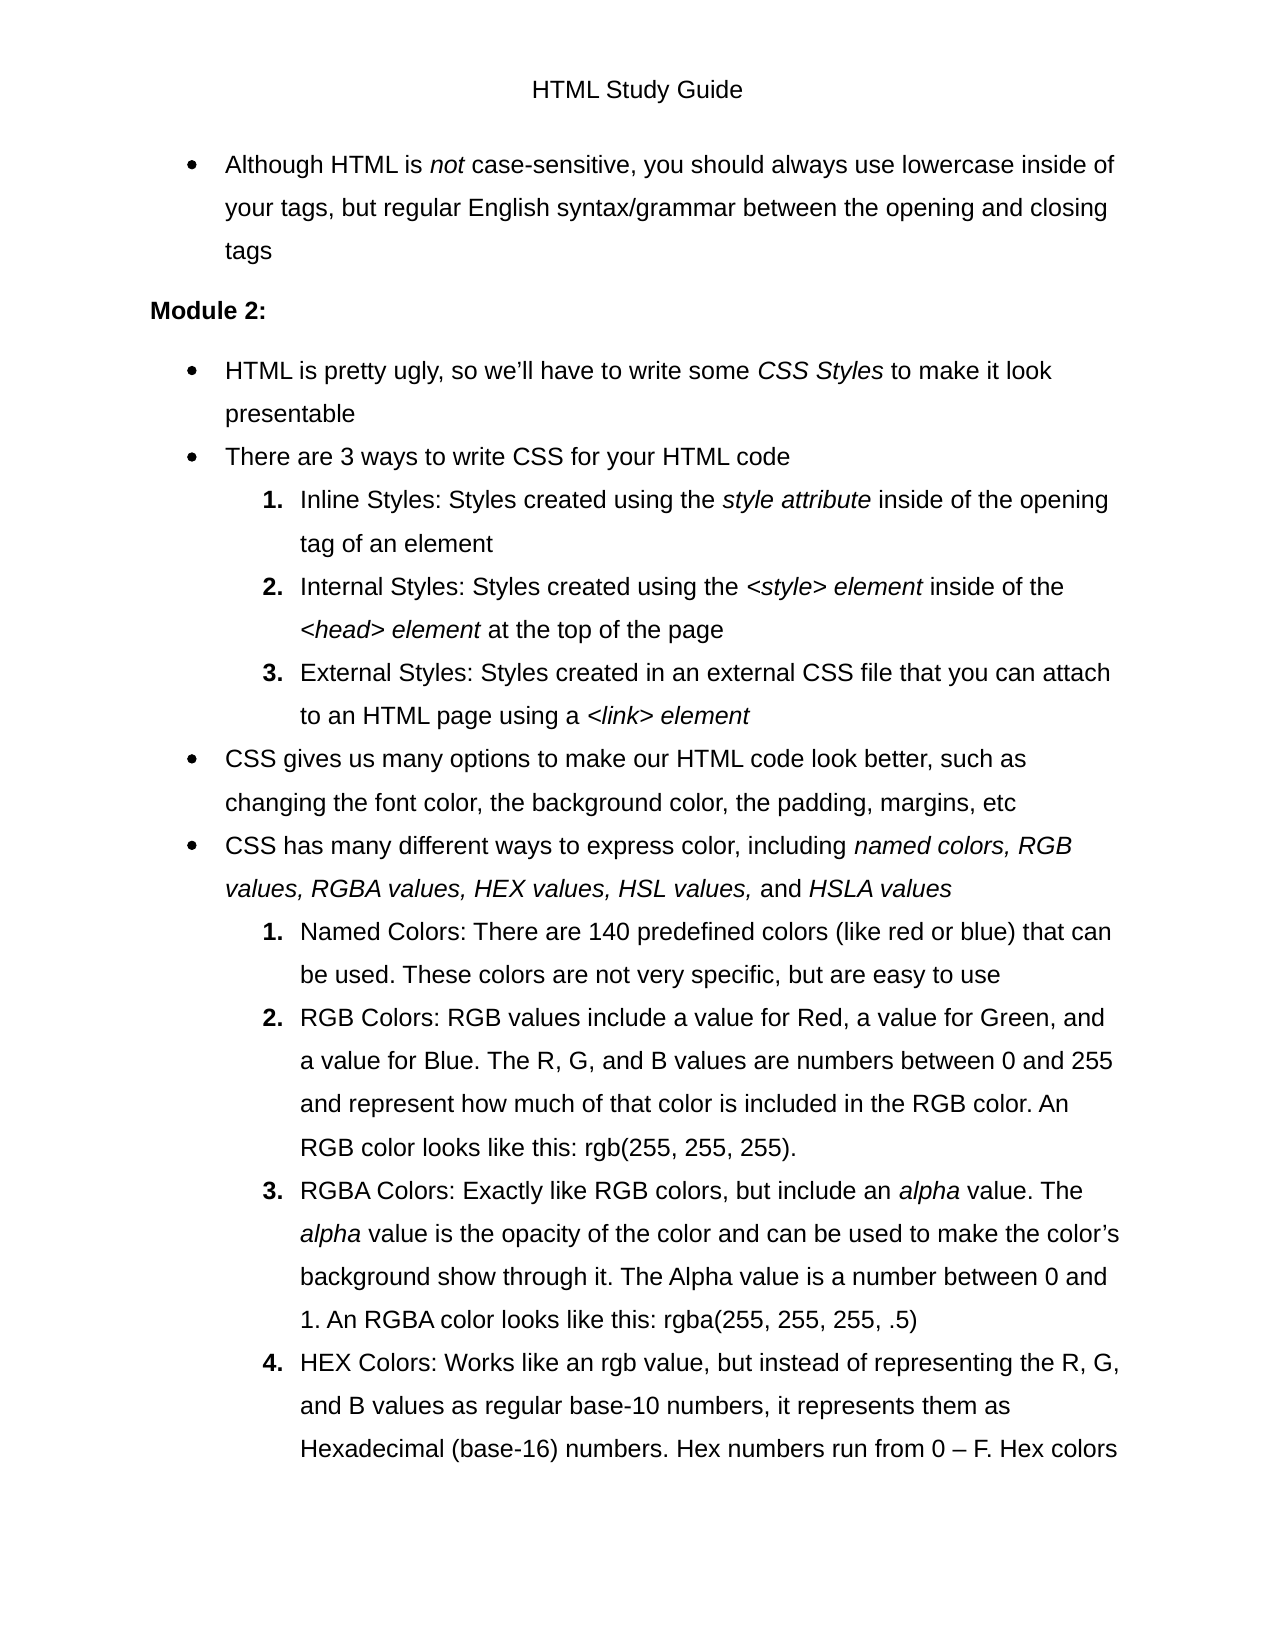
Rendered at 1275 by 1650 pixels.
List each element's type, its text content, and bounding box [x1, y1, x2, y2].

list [262, 1348, 1125, 1463]
list HTML is pretty ugly, so we’ll have to write some CSS Styles to make it look presentable [187, 356, 1125, 428]
text Module 2: [150, 296, 1125, 325]
list External Styles: Styles created in an external CSS file that you can attach to an HTML page using a <link> element [262, 658, 1125, 730]
list Internal Styles: Styles created using the <style> element inside of the <head> element at the top of the page [262, 572, 1125, 644]
list CSS gives us many options to make our HTML code look better, such as changing the font color, the background color, the padding, margins, etc [187, 744, 1125, 816]
list Named Colors: There are 140 predefined colors (like red or blue) that can be used. These colors are not very specific, but are easy to use [262, 917, 1125, 989]
list Although HTML is not case-sensitive, you should always use lowercase inside of your tags, but regular English syntax/grammar between the opening and closing tags [187, 150, 1125, 265]
list RGBA Colors: Exactly like RGB colors, but include an alpha value. The alpha value is the opacity of the color and can be used to make the color’s background show through it. The Alpha value is a number between 0 and 1. An RGBA color looks like this: rgba(255, 255, 255, .5) [262, 1176, 1125, 1334]
list RGB Colors: RGB values include a value for Red, a value for Green, and a value for Blue. The R, G, and B values are numbers between 0 and 255 and represent how much of that color is included in the RGB color. An RGB color looks like this: rgb(255, 255, 255). [262, 1003, 1125, 1161]
list Inline Styles: Styles created using the style attribute inside of the opening tag of an element [262, 486, 1125, 557]
list CSS has many different ways to express color, including named colors, RGB values, RGBA values, HEX values, HSL values, and HSLA values [187, 831, 1125, 903]
list There are 3 ways to write CSS for your HTML code [187, 442, 1125, 471]
